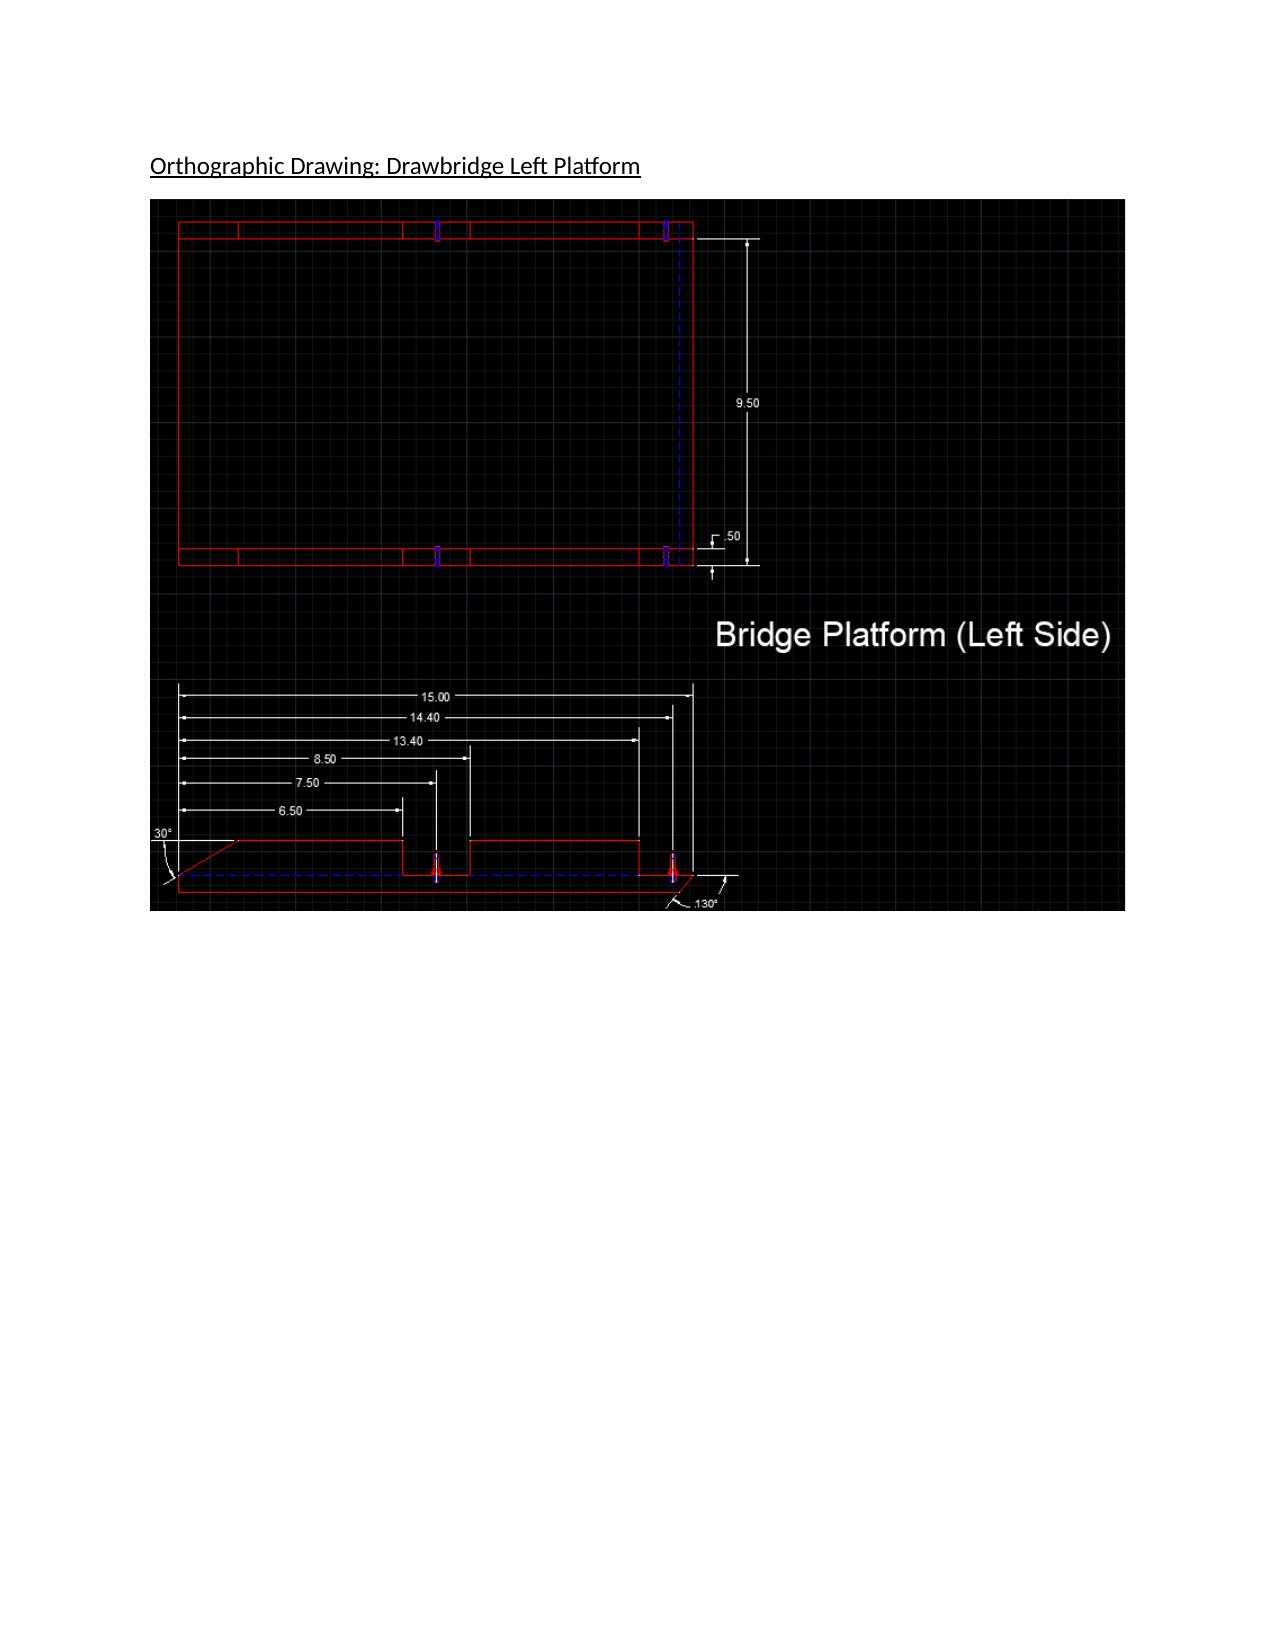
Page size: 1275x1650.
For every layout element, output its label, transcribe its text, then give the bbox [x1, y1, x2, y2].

picture [150, 199, 1125, 911]
text Orthographic Drawing: Drawbridge Left Platform [150, 150, 1125, 181]
